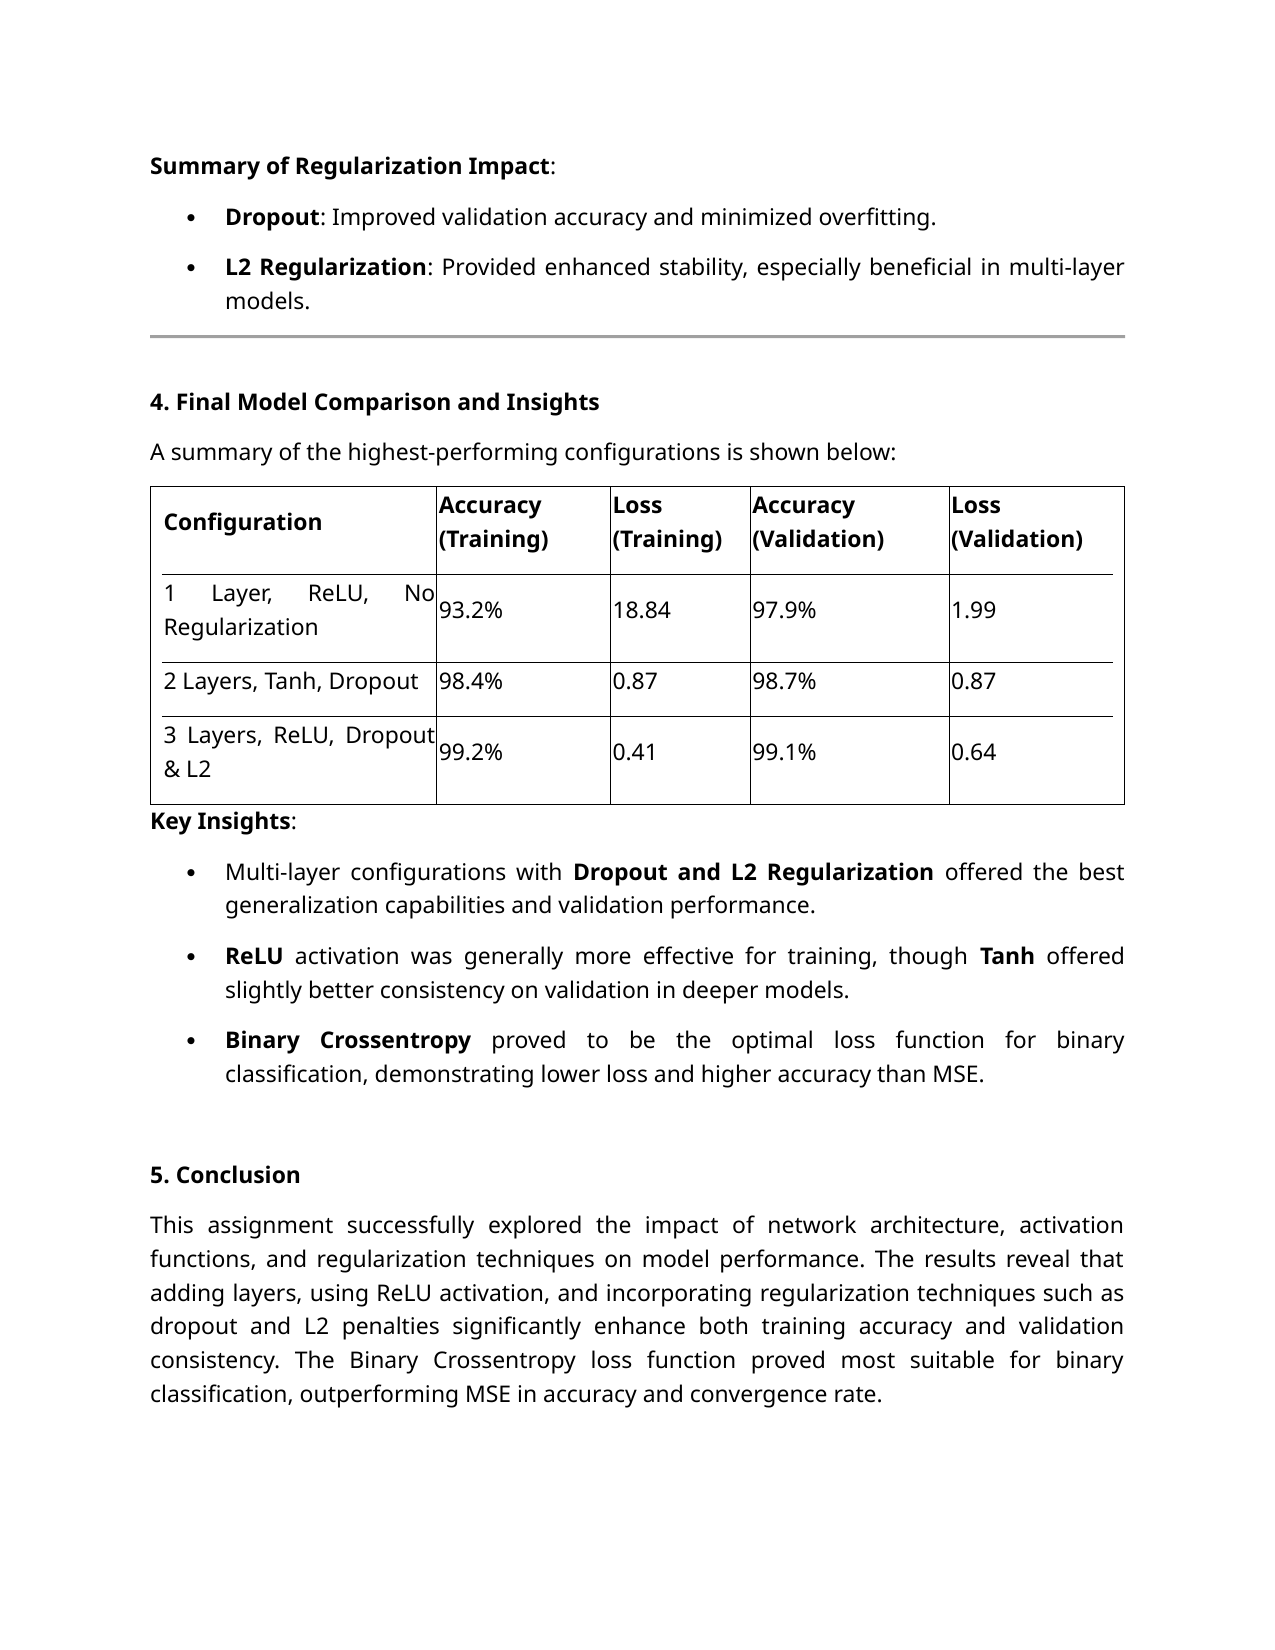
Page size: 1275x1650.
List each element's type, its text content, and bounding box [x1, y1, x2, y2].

text Key Insights: [150, 805, 1125, 837]
text A summary of the highest-performing configurations is shown below: [150, 436, 1125, 467]
table_header [437, 717, 610, 804]
table_header [611, 663, 750, 716]
table_header [437, 663, 610, 716]
table_header [751, 487, 949, 574]
text 4. Final Model Comparison and Insights [150, 385, 1125, 417]
list L2 Regularization: Provided enhanced stability, especially beneficial in multi-layer models. [187, 251, 1125, 316]
table_header [611, 717, 750, 804]
text Summary of Regularization Impact: [150, 150, 1125, 181]
table_header [437, 487, 610, 574]
table_header [751, 717, 949, 804]
table_header [751, 663, 949, 716]
list Binary Crossentropy proved to be the optimal loss function for binary classification, demonstrating lower loss and higher accuracy than MSE. [187, 1024, 1125, 1089]
table_header [437, 575, 610, 662]
table_header [611, 487, 750, 574]
table_header [751, 575, 949, 662]
table_header [611, 575, 750, 662]
text 5. Conclusion [150, 1159, 1125, 1190]
table_header [151, 487, 436, 804]
text This assignment successfully explored the impact of network architecture, activation functions, and regularization techniques on model performance. The results reveal that adding layers, using ReLU activation, and incorporating regularization techniques such as dropout and L2 penalties significantly enhance both training accuracy and validation consistency. The Binary Crossentropy loss function proved most suitable for binary classification, outperforming MSE in accuracy and convergence rate. [150, 1209, 1125, 1409]
list Multi-layer configurations with Dropout and L2 Regularization offered the best generalization capabilities and validation performance. [187, 856, 1125, 921]
list ReLU activation was generally more effective for training, though Tanh offered slightly better consistency on validation in deeper models. [187, 940, 1125, 1005]
table_header [950, 487, 1124, 804]
list Dropout: Improved validation accuracy and minimized overfitting. [187, 200, 1125, 232]
